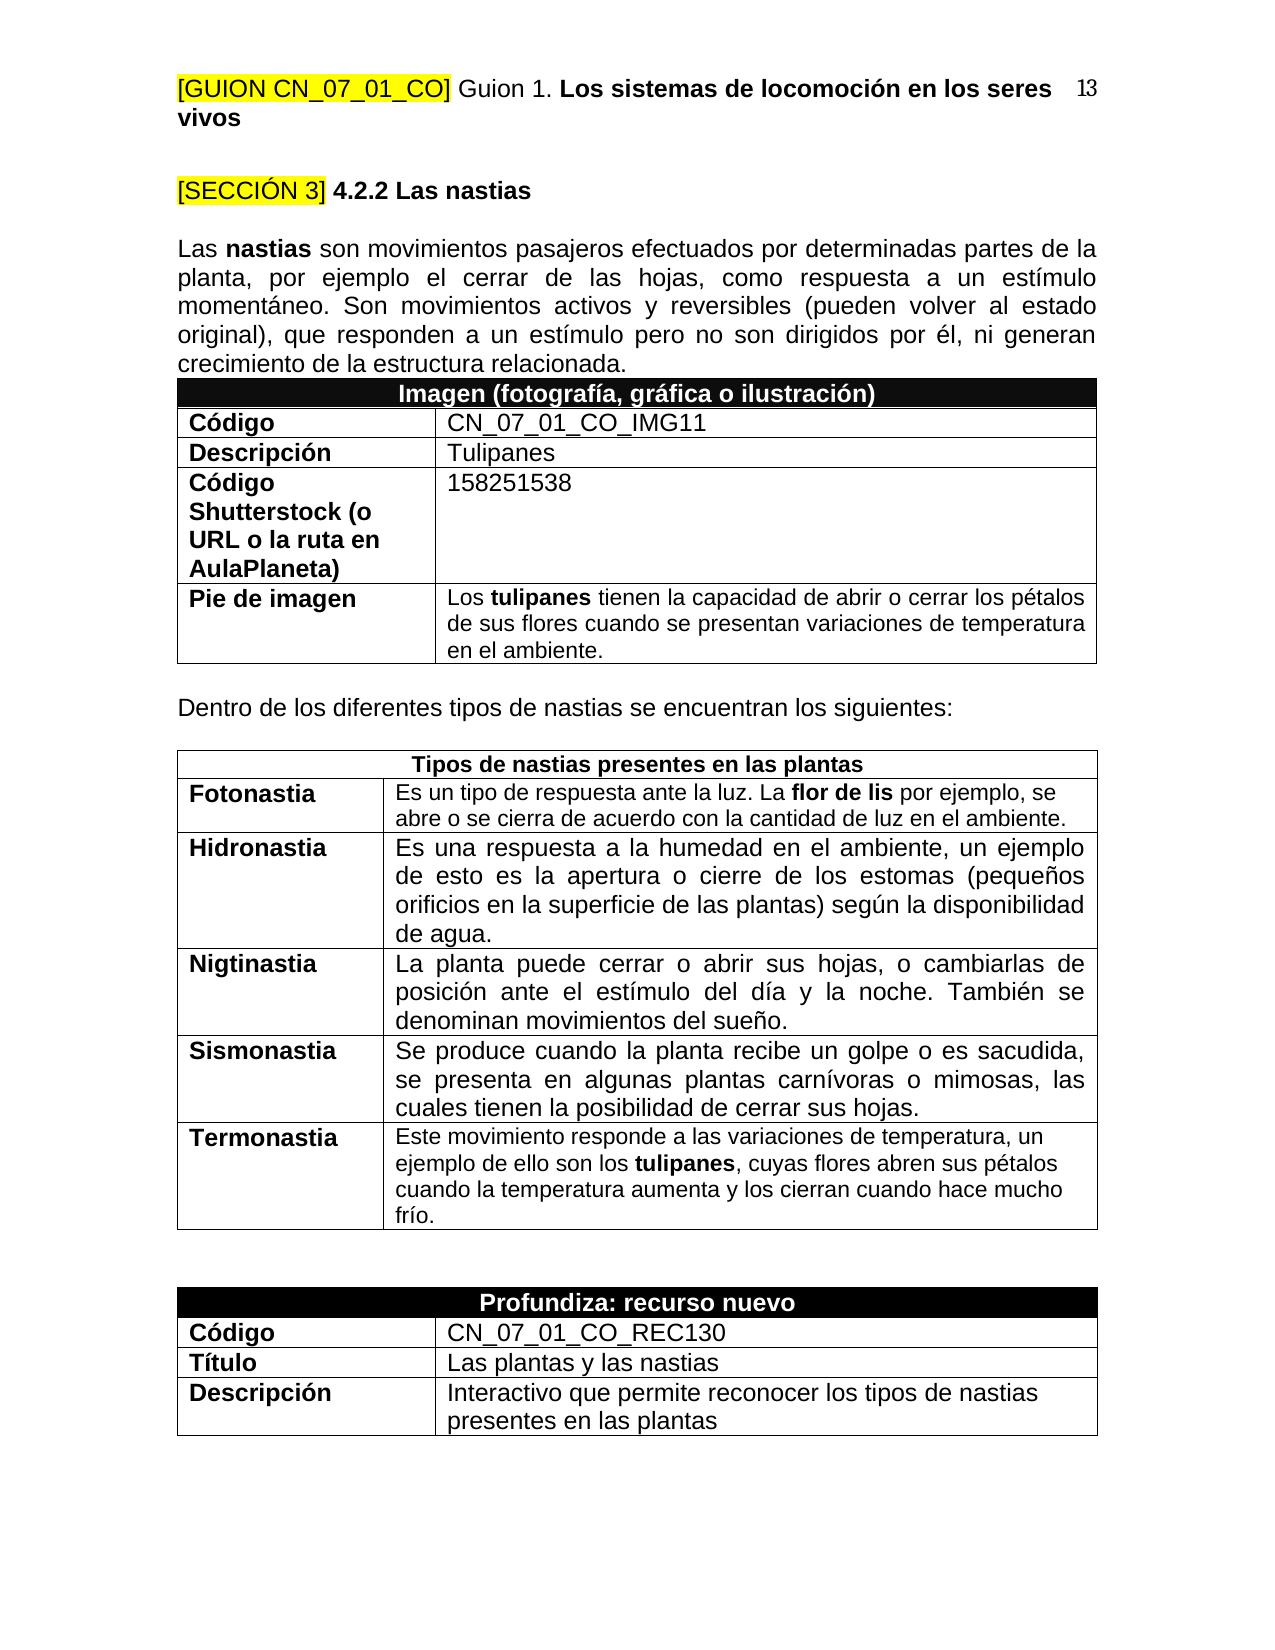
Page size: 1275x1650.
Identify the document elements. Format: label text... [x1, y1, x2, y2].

table_cell Código Shutterstock (o URL o la ruta en AulaPlaneta) [178, 468, 435, 583]
table_header Imagen (fotografía, gráfica o ilustración) [178, 379, 1096, 407]
table_cell CN_07_01_CO_IMG11 [436, 409, 1096, 437]
text Dentro de los diferentes tipos de nastias se encuentran los siguientes: [177, 693, 1098, 722]
text [SECCIÓN 3] 4.2.2 Las nastias [326, 176, 1098, 205]
table_cell Es un tipo de respuesta ante la luz. La flor de lis por ejemplo, se abre o se cierra de acuerdo con la cantidad de luz en el ambiente. [384, 779, 1097, 832]
table_cell Termonastia [178, 1123, 383, 1229]
table_cell Sismonastia [178, 1036, 383, 1122]
table_cell Descripción [178, 438, 435, 467]
table_cell Se produce cuando la planta recibe un golpe o es sacudida, se presenta en algunas plantas carnívoras o mimosas, las cuales tienen la posibilidad de cerrar sus hojas. [384, 1036, 1097, 1122]
table_cell La planta puede cerrar o abrir sus hojas, o cambiarlas de posición ante el estímulo del día y la noche. También se denominan movimientos del sueño. [384, 949, 1097, 1035]
table_cell Las plantas y las nastias [436, 1348, 1097, 1377]
table_cell CN_07_01_CO_REC130 [436, 1318, 1097, 1347]
table_header Profundiza: recurso nuevo [178, 1288, 1097, 1317]
table_cell Nigtinastia [178, 949, 383, 1035]
table_cell Es una respuesta a la humedad en el ambiente, un ejemplo de esto es la apertura o cierre de los estomas (pequeños orificios en la superficie de las plantas) según la disponibilidad de agua. [384, 833, 1097, 948]
table_cell Código [178, 409, 435, 437]
table_cell Fotonastia [178, 779, 383, 832]
table_cell Este movimiento responde a las variaciones de temperatura, un ejemplo de ello son los tulipanes, cuyas flores abren sus pétalos cuando la temperatura aumenta y los cierran cuando hace mucho frío. [384, 1123, 1097, 1229]
table_cell Interactivo que permite reconocer los tipos de nastias presentes en las plantas [436, 1378, 1097, 1435]
table_cell Los tulipanes tienen la capacidad de abrir o cerrar los pétalos de sus flores cuando se presentan variaciones de temperatura en el ambiente. [436, 584, 1096, 663]
table_cell Pie de imagen [178, 584, 435, 663]
table_header Tipos de nastias presentes en las plantas [178, 751, 1097, 778]
table_cell 158251538 [436, 468, 1096, 583]
table_cell Código [178, 1318, 435, 1347]
table_cell Descripción [178, 1378, 435, 1435]
table_cell Título [178, 1348, 435, 1377]
table_cell Tulipanes [436, 438, 1096, 467]
text Las nastias son movimientos pasajeros efectuados por determinadas partes de la planta, por ejemplo el cerrar de las hojas, como respuesta a un estímulo momentáneo. Son movimientos activos y reversibles (pueden volver al estado original), que responden a un estímulo pero no son dirigidos por él, ni generan crecimiento de la estructura relacionada. [177, 234, 1098, 378]
table_cell Hidronastia [178, 833, 383, 948]
